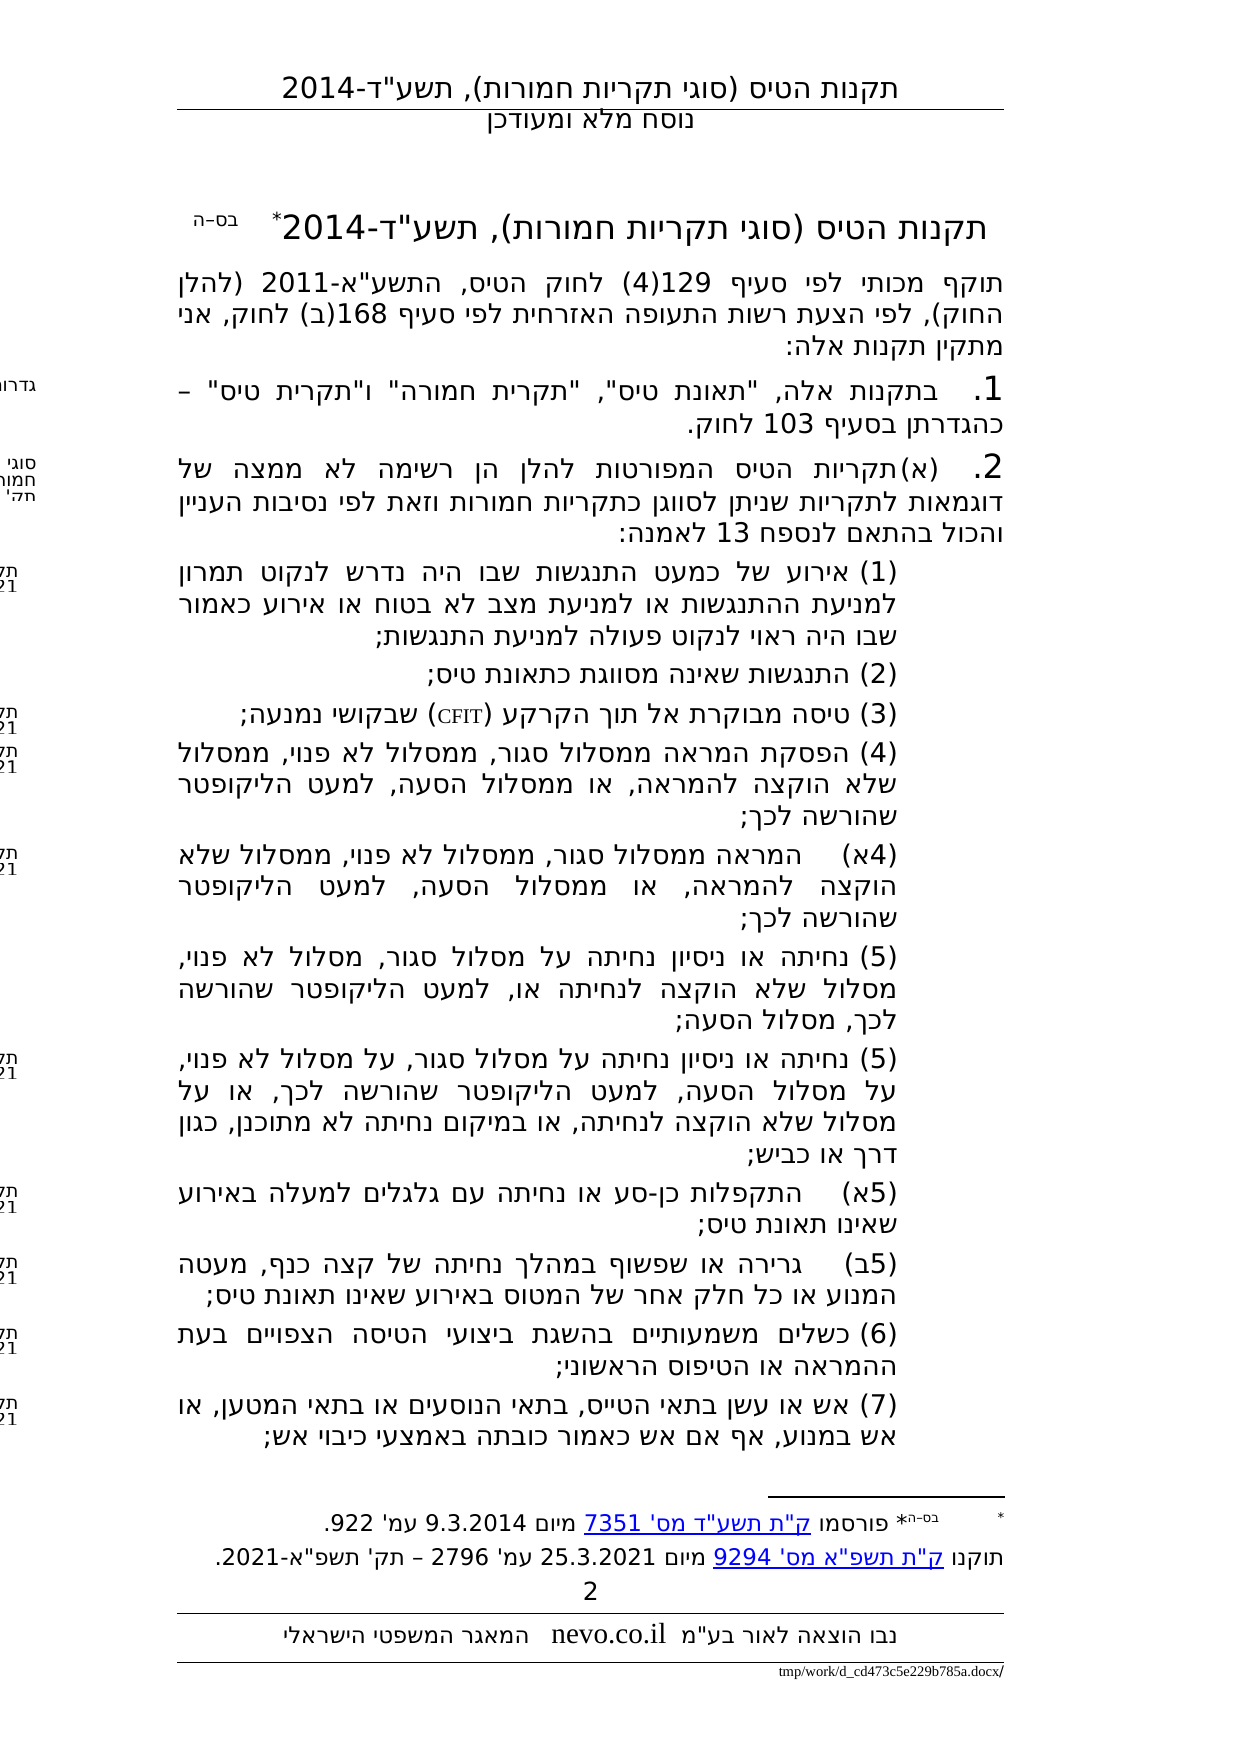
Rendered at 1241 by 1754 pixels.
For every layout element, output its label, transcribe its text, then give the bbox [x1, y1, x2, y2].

text (5) נחיתה או ניסיון נחיתה על מסלול סגור, על מסלול לא פנוי, על מסלול הסעה, למעט הליקופטר שהורשה לכך, או על מסלול שלא הוקצה לנחיתה, או במיקום נחיתה לא מתוכנן, כגון דרך או כביש; [177, 1043, 898, 1170]
text 1. בתקנות אלה, "תאונת טיס", "תקרית חמורה" ו"תקרית טיס" – כהגדרתן בסעיף 103 לחוק. [177, 369, 1004, 440]
text (2) התנגשות שאינה מסווגת כתאונת טיס; [177, 659, 898, 690]
text (7) אש או עשן בתאי הטייס, בתאי הנוסעים או בתאי המטען, או אש במנוע, אף אם אש כאמור כובתה באמצעי כיבוי אש; [177, 1389, 898, 1452]
text (3) טיסה מבוקרת אל תוך הקרקע (CFIT) שבקושי נמנעה; [177, 698, 898, 729]
text בתוקף סמכותי לפי סעיף 129(4) לחוק הטיס, התשע"א-2011 (להלן – החוק), לפי הצעת רשות התעופה האזרחית לפי סעיף 168(ב) לחוק, אני מתקין תקנות אלה: [177, 267, 1004, 362]
text (5) נחיתה או ניסיון נחיתה על מסלול סגור, מסלול לא פנוי, מסלול שלא הוקצה לנחיתה או, למעט הליקופטר שהורשה לכך, מסלול הסעה; [177, 941, 898, 1036]
text (5א) התקפלות כן-סע או נחיתה עם גלגלים למעלה באירוע שאינו תאונת טיס; [177, 1177, 898, 1240]
text (5ב) גרירה או שפשוף במהלך נחיתה של קצה כנף, מעטה המנוע או כל חלק אחר של המטוס באירוע שאינו תאונת טיס; [177, 1248, 898, 1311]
text (6) כשלים משמעותיים בהשגת ביצועי הטיסה הצפויים בעת ההמראה או הטיפוס הראשוני; [177, 1318, 898, 1382]
text (1) אירוע של כמעט התנגשות שבו היה נדרש לנקוט תמרון למניעת ההתנגשות או למניעת מצב לא בטוח או אירוע כאמור שבו היה ראוי לנקוט פעולה למניעת התנגשות; [177, 557, 898, 651]
text (4) הפסקת המראה ממסלול סגור, ממסלול לא פנוי, ממסלול שלא הוקצה להמראה, או ממסלול הסעה, למעט הליקופטר שהורשה לכך; [177, 737, 898, 832]
text תקנות הטיס (סוגי תקריות חמורות), תשע"ד-2014* [177, 208, 1004, 247]
text 2. (א) תקריות הטיס המפורטות להלן הן רשימה לא ממצה של דוגמאות לתקריות שניתן לסווגן כתקריות חמורות וזאת לפי נסיבות העניין והכול בהתאם לנספח 13 לאמנה: [177, 447, 1004, 549]
text (4א) המראה ממסלול סגור, ממסלול לא פנוי, ממסלול שלא הוקצה להמראה, או ממסלול הסעה, למעט הליקופטר שהורשה לכך; [177, 839, 898, 934]
